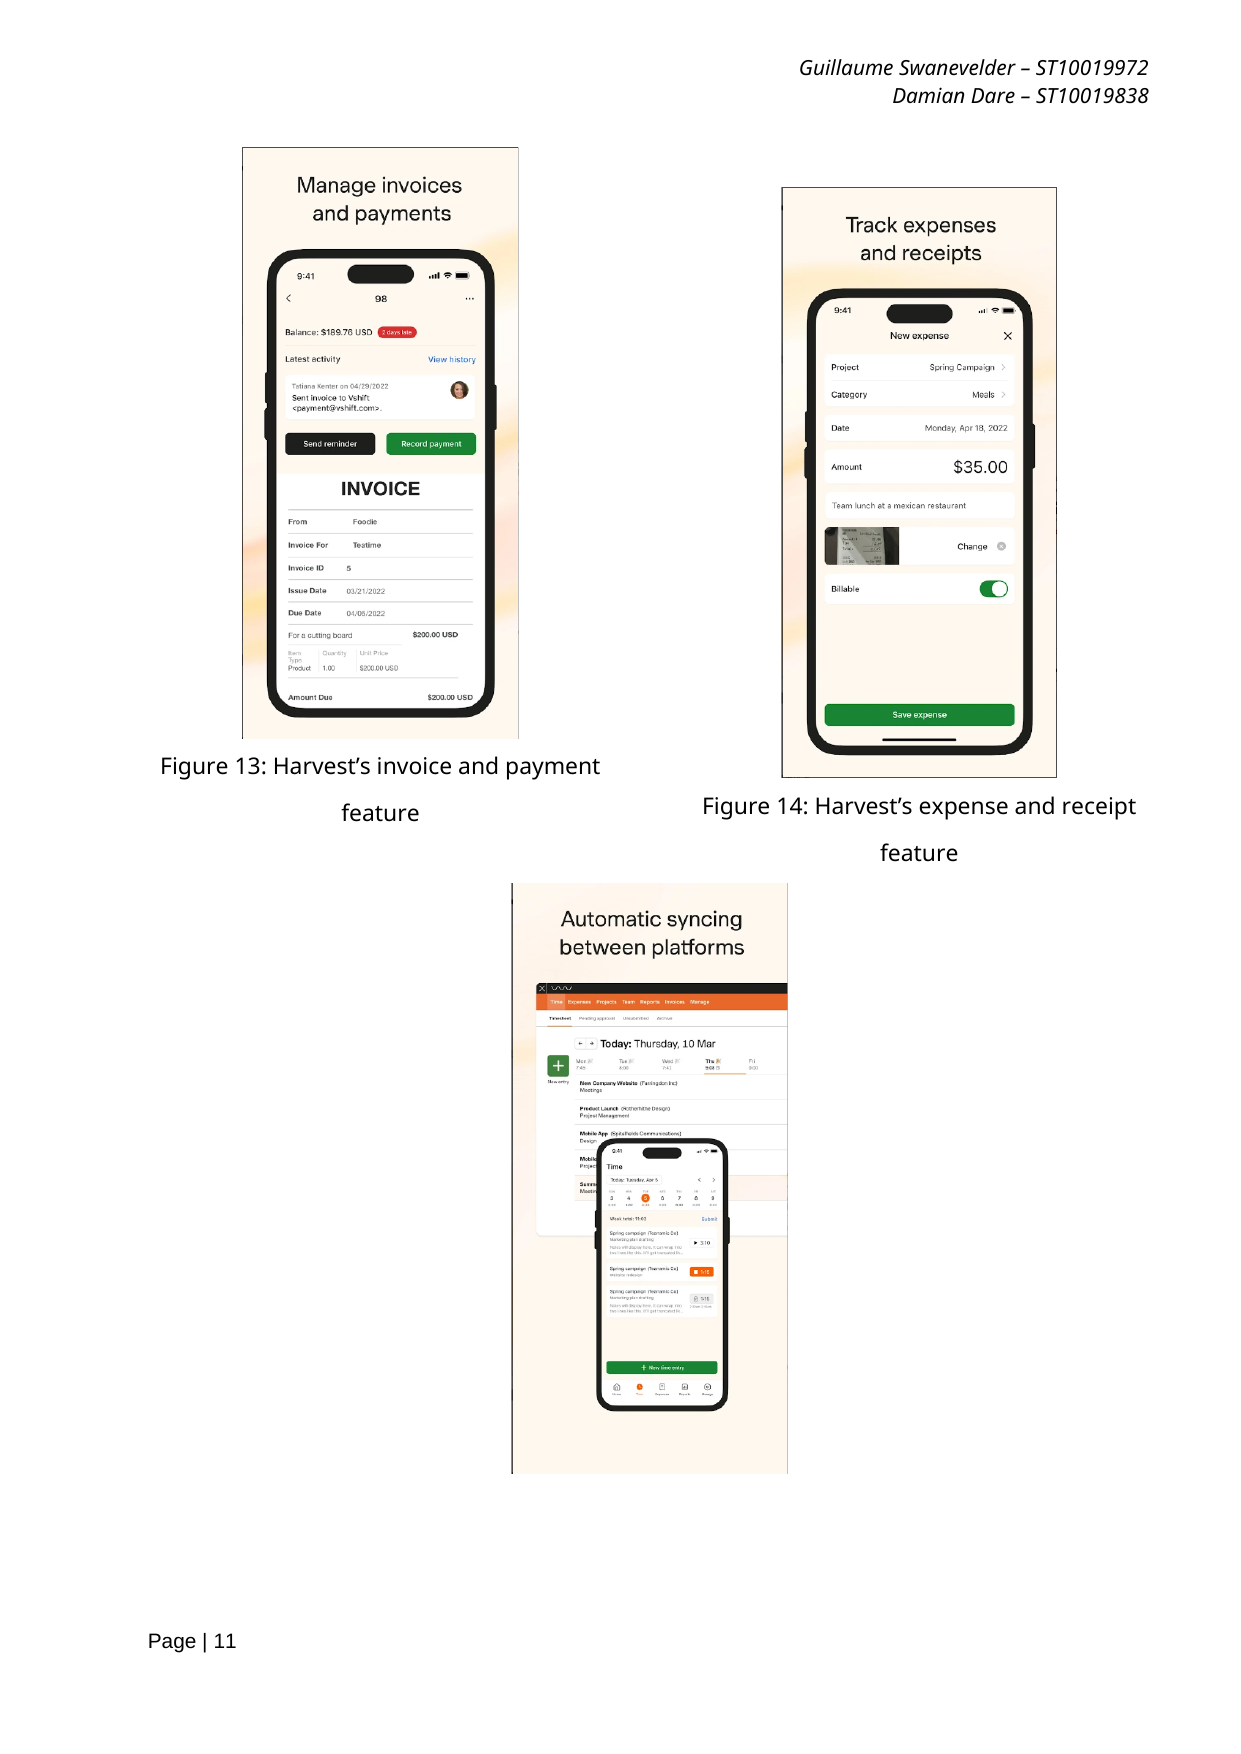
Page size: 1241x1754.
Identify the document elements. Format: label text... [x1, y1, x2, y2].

picture [242, 147, 519, 739]
text Figure 14: Harvest’s expense and receipt feature [686, 790, 1152, 868]
text Figure 13: Harvest’s invoice and payment feature [148, 750, 613, 828]
picture [511, 883, 788, 1474]
picture [781, 187, 1057, 778]
